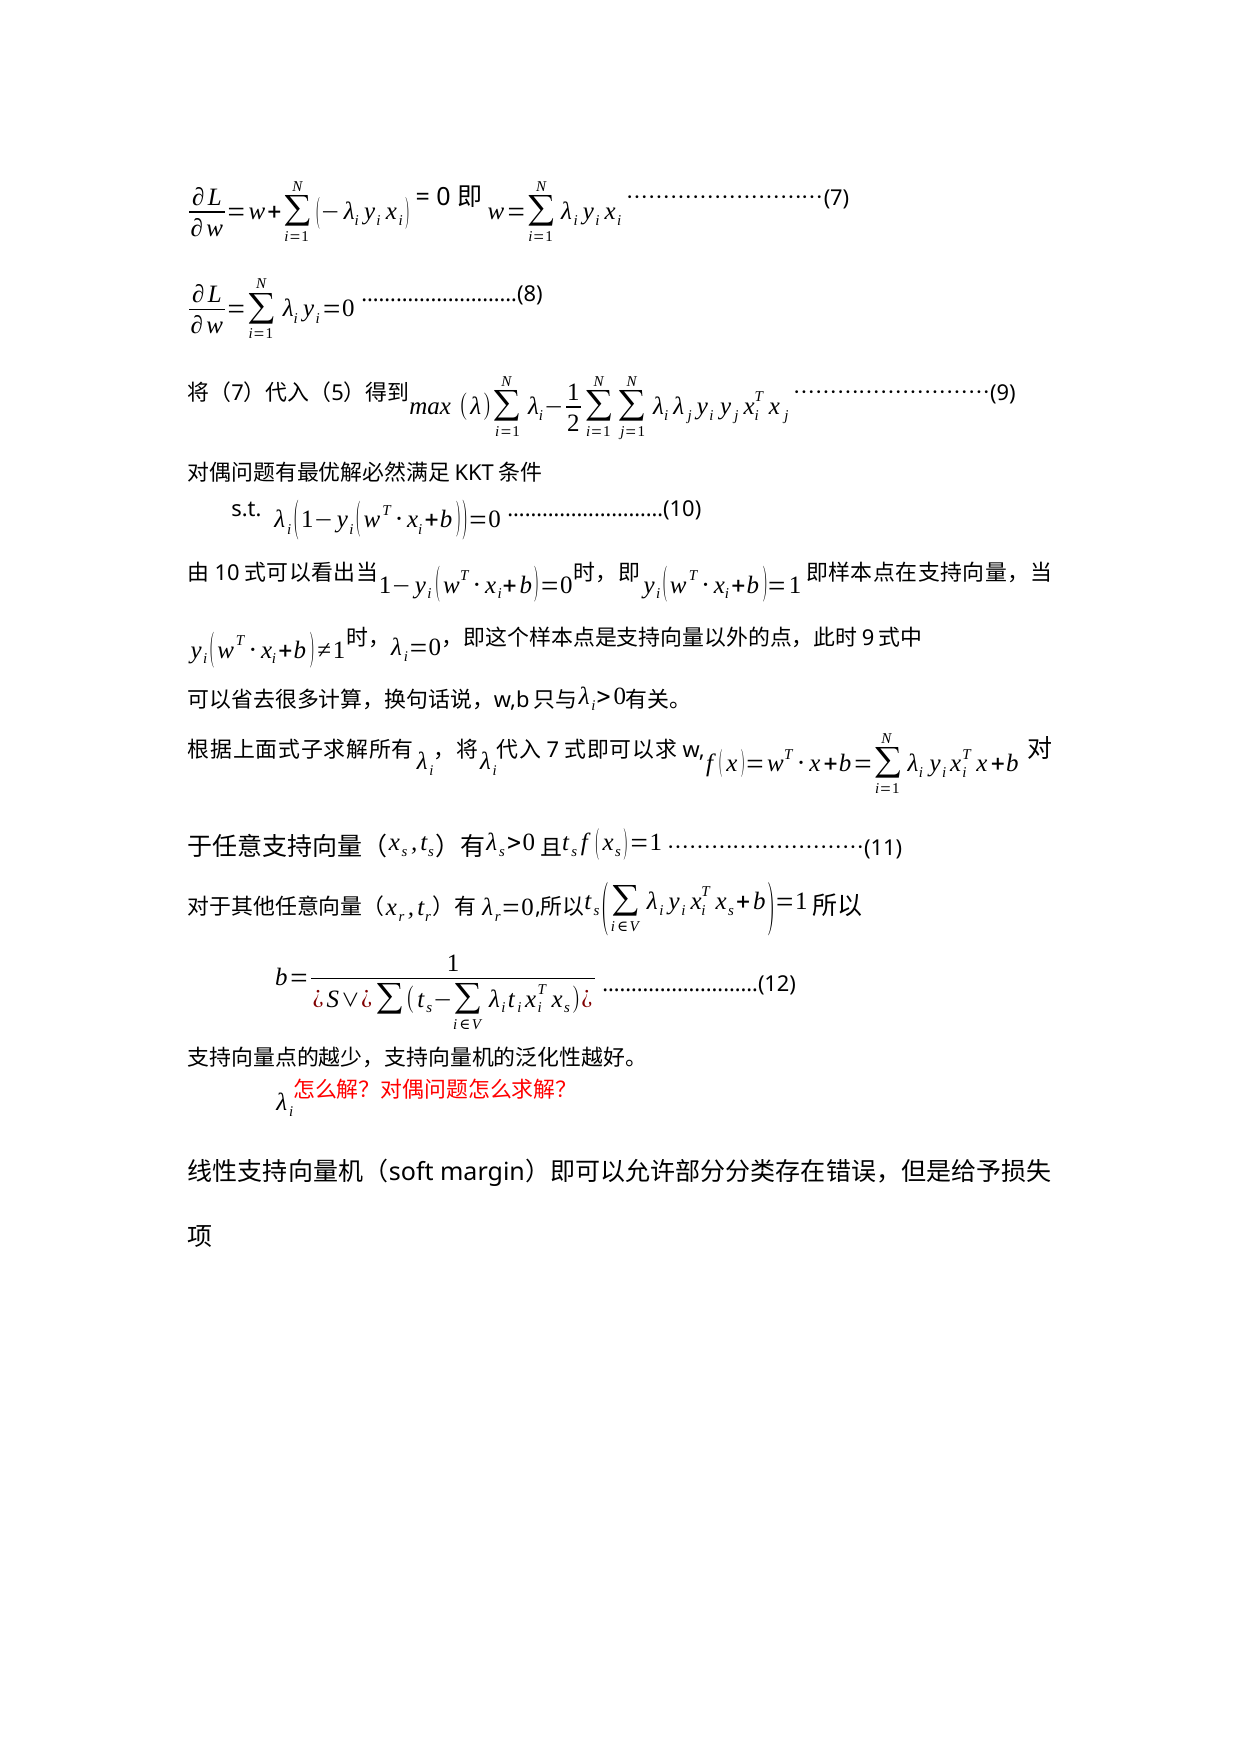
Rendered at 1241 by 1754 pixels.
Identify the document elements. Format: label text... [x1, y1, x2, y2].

text s.t. ………………………(10) [187, 487, 1053, 552]
text 对于其他任意向量（）有 ,所以 所以 [187, 877, 1053, 942]
text 支持向量点的越少，支持向量机的泛化性越好。 [187, 1039, 1053, 1072]
text ………………………(12) [231, 942, 1053, 1039]
text 对偶问题有最优解必然满足KKT条件 [187, 454, 1053, 487]
text 怎么解？对偶问题怎么求解？ [231, 1072, 1053, 1137]
text 由10式可以看出当时，即 即样本点在支持向量，当时，，即这个样本点是支持向量以外的点，此时9式中 [187, 552, 1053, 682]
text 可以省去很多计算，换句话说，w,b只与有关。 [187, 682, 1053, 714]
text 根据上面式子求解所有，将代入7式即可以求w, 对于任意支持向量（）有 且 ………………………(11) [187, 714, 1053, 877]
text ………………………(8) [187, 259, 1053, 357]
text 将（7）代入（5）得到 ………………………(9) [187, 357, 1053, 454]
text 线性支持向量机（soft margin）即可以允许部分分类存在错误，但是给予损失项 [187, 1137, 1053, 1267]
text = 0 即 ………………………(7) [187, 162, 1053, 259]
